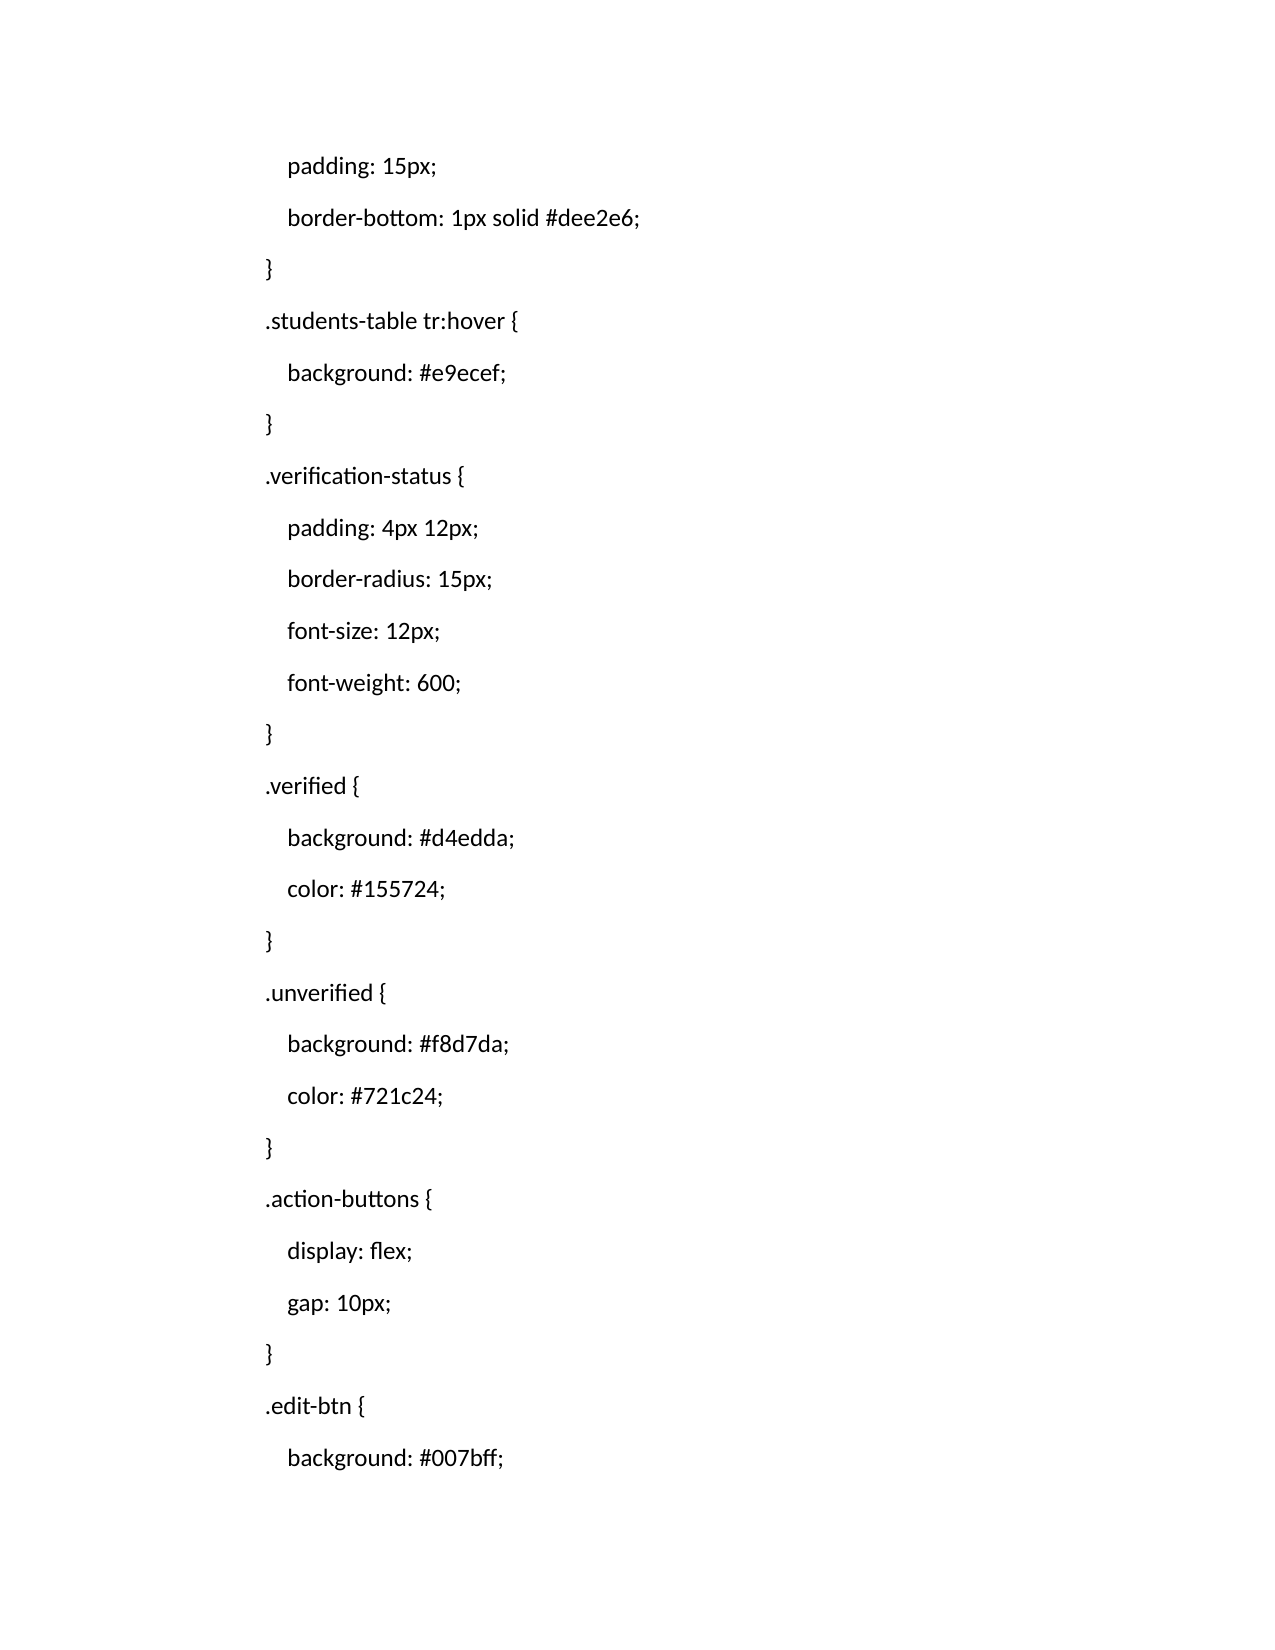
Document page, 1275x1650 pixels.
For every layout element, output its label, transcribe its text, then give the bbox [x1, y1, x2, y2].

text background: #e9ecef; [150, 357, 1125, 387]
text .students-table tr:hover { [150, 305, 1125, 336]
text background: #d4edda; [150, 822, 1125, 852]
text } [150, 408, 1125, 439]
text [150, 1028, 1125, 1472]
text font-size: 12px; [150, 615, 1125, 646]
text color: #155724; [150, 873, 1125, 904]
text border-radius: 15px; [150, 563, 1125, 594]
text padding: 15px; [150, 150, 1125, 181]
text font-weight: 600; [150, 667, 1125, 697]
text } [150, 253, 1125, 284]
text } [150, 925, 1125, 956]
text } [150, 718, 1125, 749]
text padding: 4px 12px; [150, 512, 1125, 542]
text .verified { [150, 770, 1125, 801]
text border-bottom: 1px solid #dee2e6; [150, 202, 1125, 232]
text .unverified { [150, 977, 1125, 1007]
text .verification-status { [150, 460, 1125, 491]
